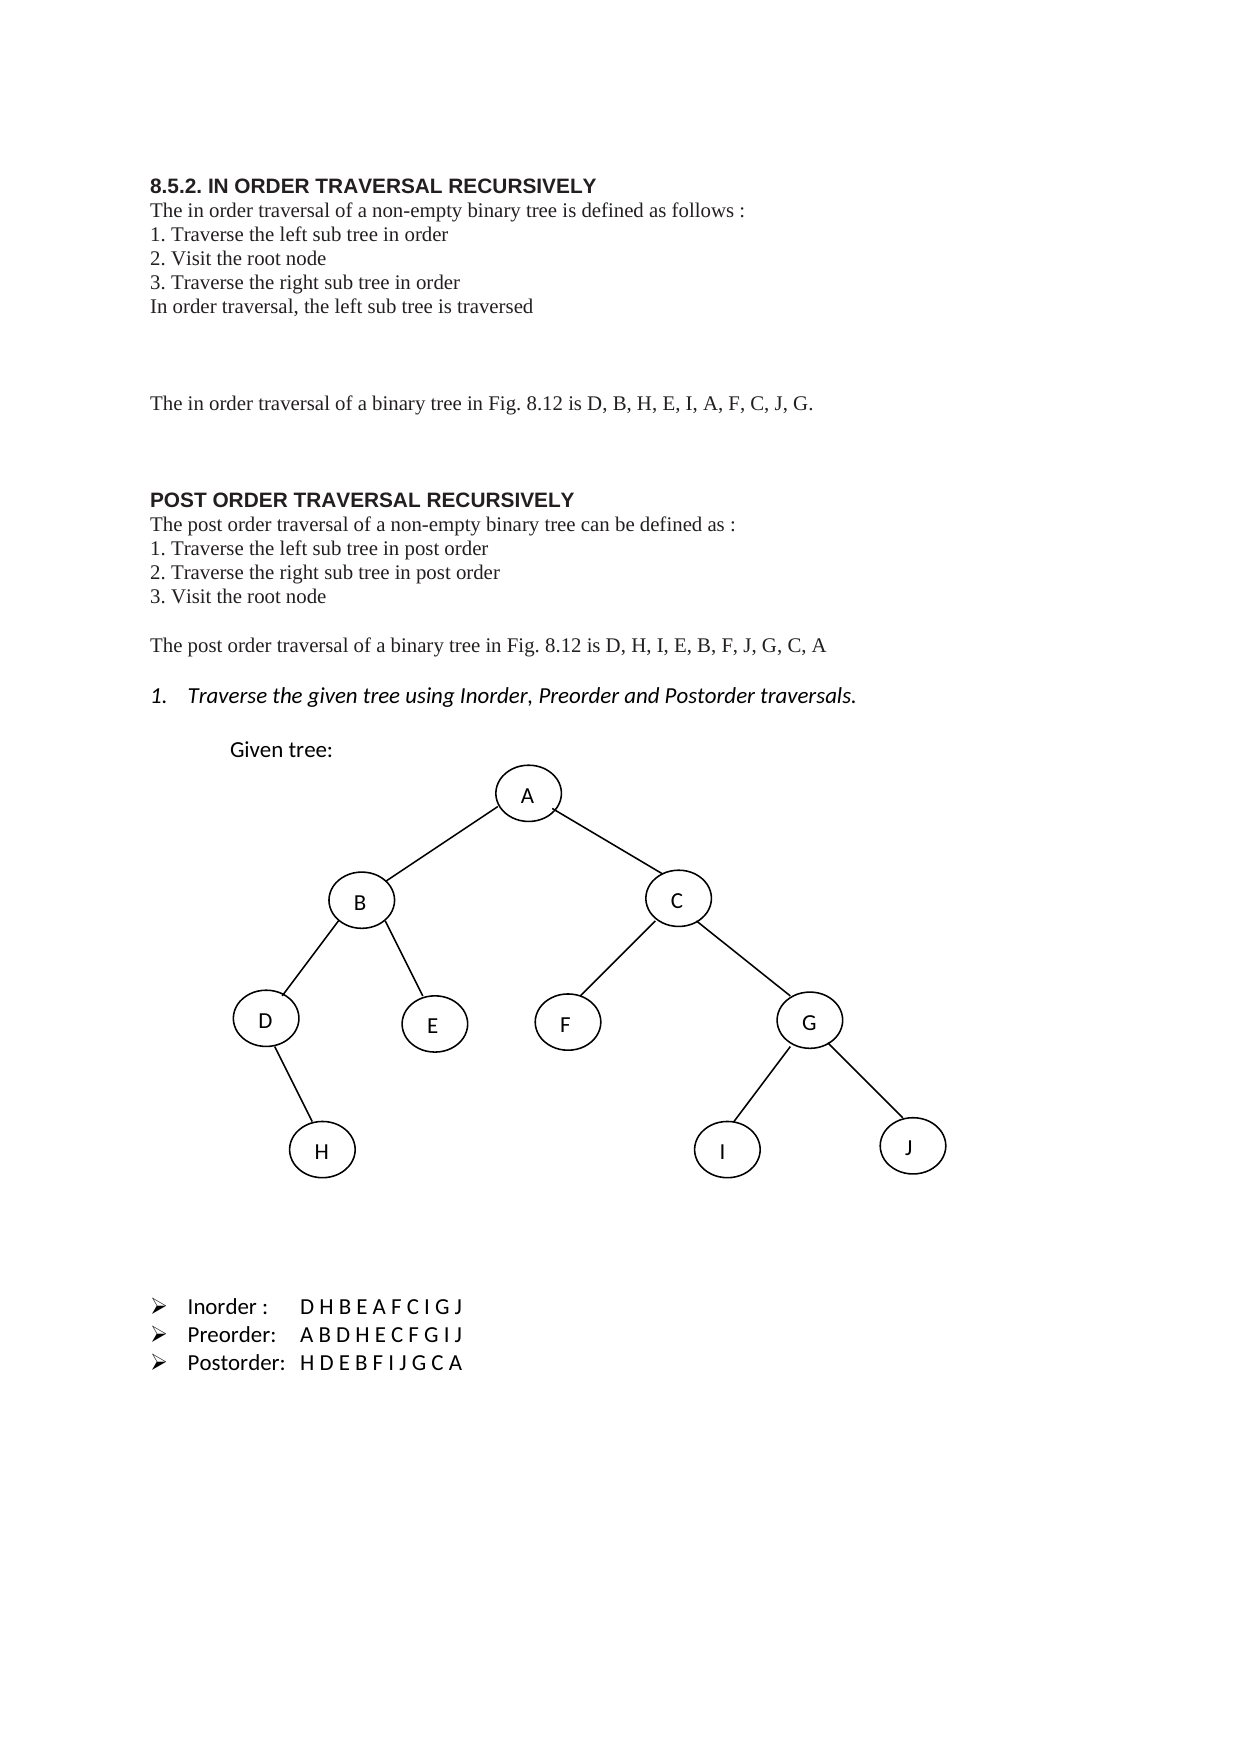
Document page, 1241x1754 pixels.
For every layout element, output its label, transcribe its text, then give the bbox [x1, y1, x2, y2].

text The post order traversal of a non-empty binary tree can be defined as : [150, 512, 1090, 536]
text 2. Visit the root node [150, 246, 1090, 270]
list Traverse the given tree using Inorder, Preorder and Postorder traversals. [150, 681, 1090, 709]
text 1. Traverse the left sub tree in post order [150, 536, 1090, 560]
text The post order traversal of a binary tree in Fig. 8.12 is D, H, I, E, B, F, J, G, C, A [150, 632, 1090, 657]
list Preorder: A B D H E C F G I J [150, 1320, 1090, 1348]
text In order traversal, the left sub tree is traversed [150, 294, 1090, 318]
list Inorder : D H B E A F C I G J [150, 1292, 1090, 1320]
text The in order traversal of a binary tree in Fig. 8.12 is D, B, H, E, I, A, F, C, J, G. [150, 391, 1090, 415]
text 1. Traverse the left sub tree in order [150, 222, 1090, 246]
text 8.5.2. IN ORDER TRAVERSAL RECURSIVELY [150, 174, 1090, 198]
text POST ORDER TRAVERSAL RECURSIVELY [150, 488, 1090, 512]
text 3. Traverse the right sub tree in order [150, 270, 1090, 294]
text 2. Traverse the right sub tree in post order [150, 560, 1090, 584]
list Postorder: H D E B F I J G C A [150, 1348, 1090, 1376]
text 3. Visit the root node [150, 584, 1090, 608]
text The in order traversal of a non-empty binary tree is defined as follows : [150, 198, 1090, 222]
